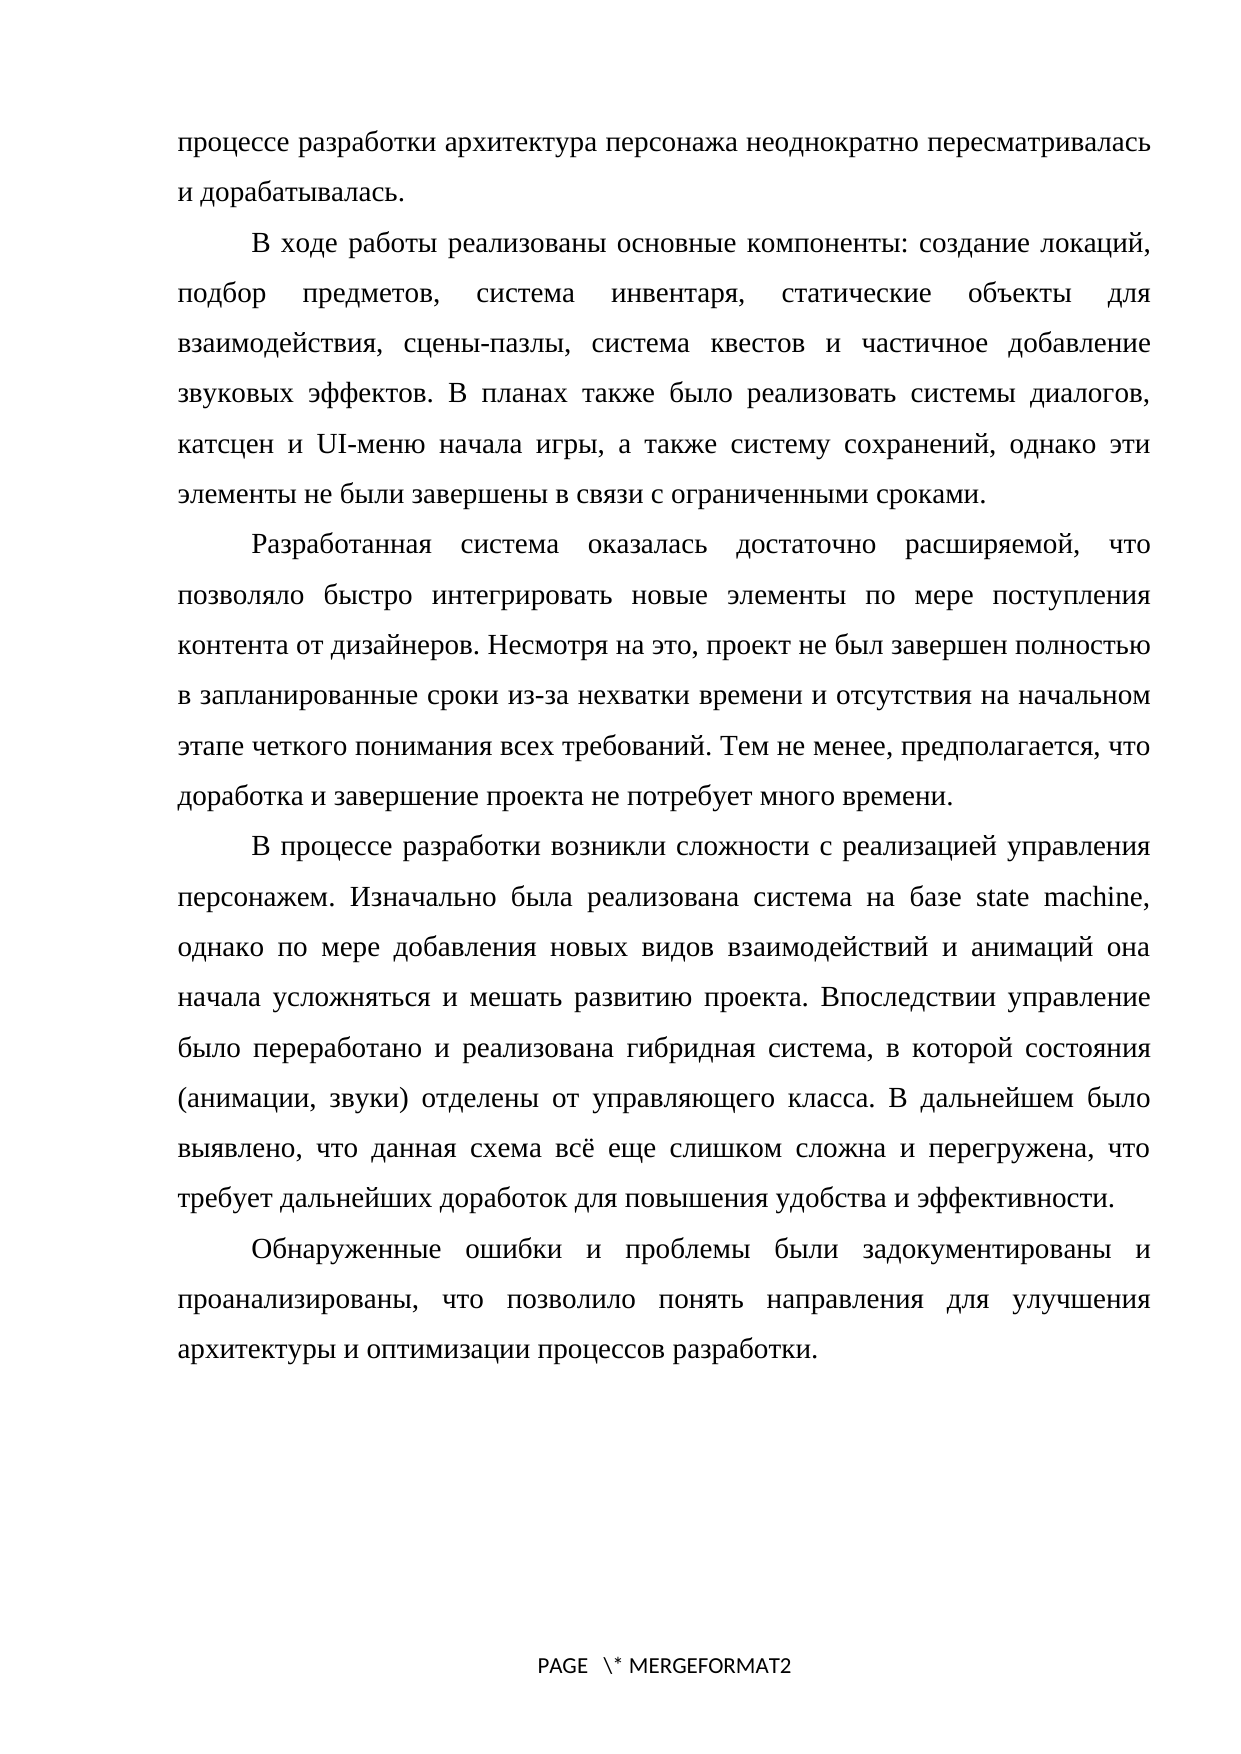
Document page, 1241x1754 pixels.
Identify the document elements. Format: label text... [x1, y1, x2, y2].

text Обнаруженные ошибки и проблемы были задокументированы и проанализированы, что позволило понять направления для улучшения архитектуры и оптимизации процессов разработки. [177, 1231, 1152, 1365]
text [177, 124, 1152, 208]
text Разработанная система оказалась достаточно расширяемой, что позволяло быстро интегрировать новые элементы по мере поступления контента от дизайнеров. Несмотря на это, проект не был завершен полностью в запланированные сроки из-за нехватки времени и отсутствия на начальном этапе четкого понимания всех требований. Тем не менее, предполагается, что доработка и завершение проекта не потребует много времени. [177, 527, 1152, 812]
text В ходе работы реализованы основные компоненты: создание локаций, подбор предметов, система инвентаря, статические объекты для взаимодействия, сцены-пазлы, система квестов и частичное добавление звуковых эффектов. В планах также было реализовать системы диалогов, катсцен и UI-меню начала игры, а также систему сохранений, однако эти элементы не были завершены в связи с ограниченными сроками. [177, 225, 1152, 510]
text В процессе разработки возникли сложности с реализацией управления персонажем. Изначально была реализована система на базе state machine, однако по мере добавления новых видов взаимодействий и анимаций она начала усложняться и мешать развитию проекта. Впоследствии управление было переработано и реализована гибридная система, в которой состояния (анимации, звуки) отделены от управляющего класса. В дальнейшем было выявлено, что данная схема всё еще слишком сложна и перегружена, что требует дальнейших доработок для повышения удобства и эффективности. [177, 828, 1152, 1214]
